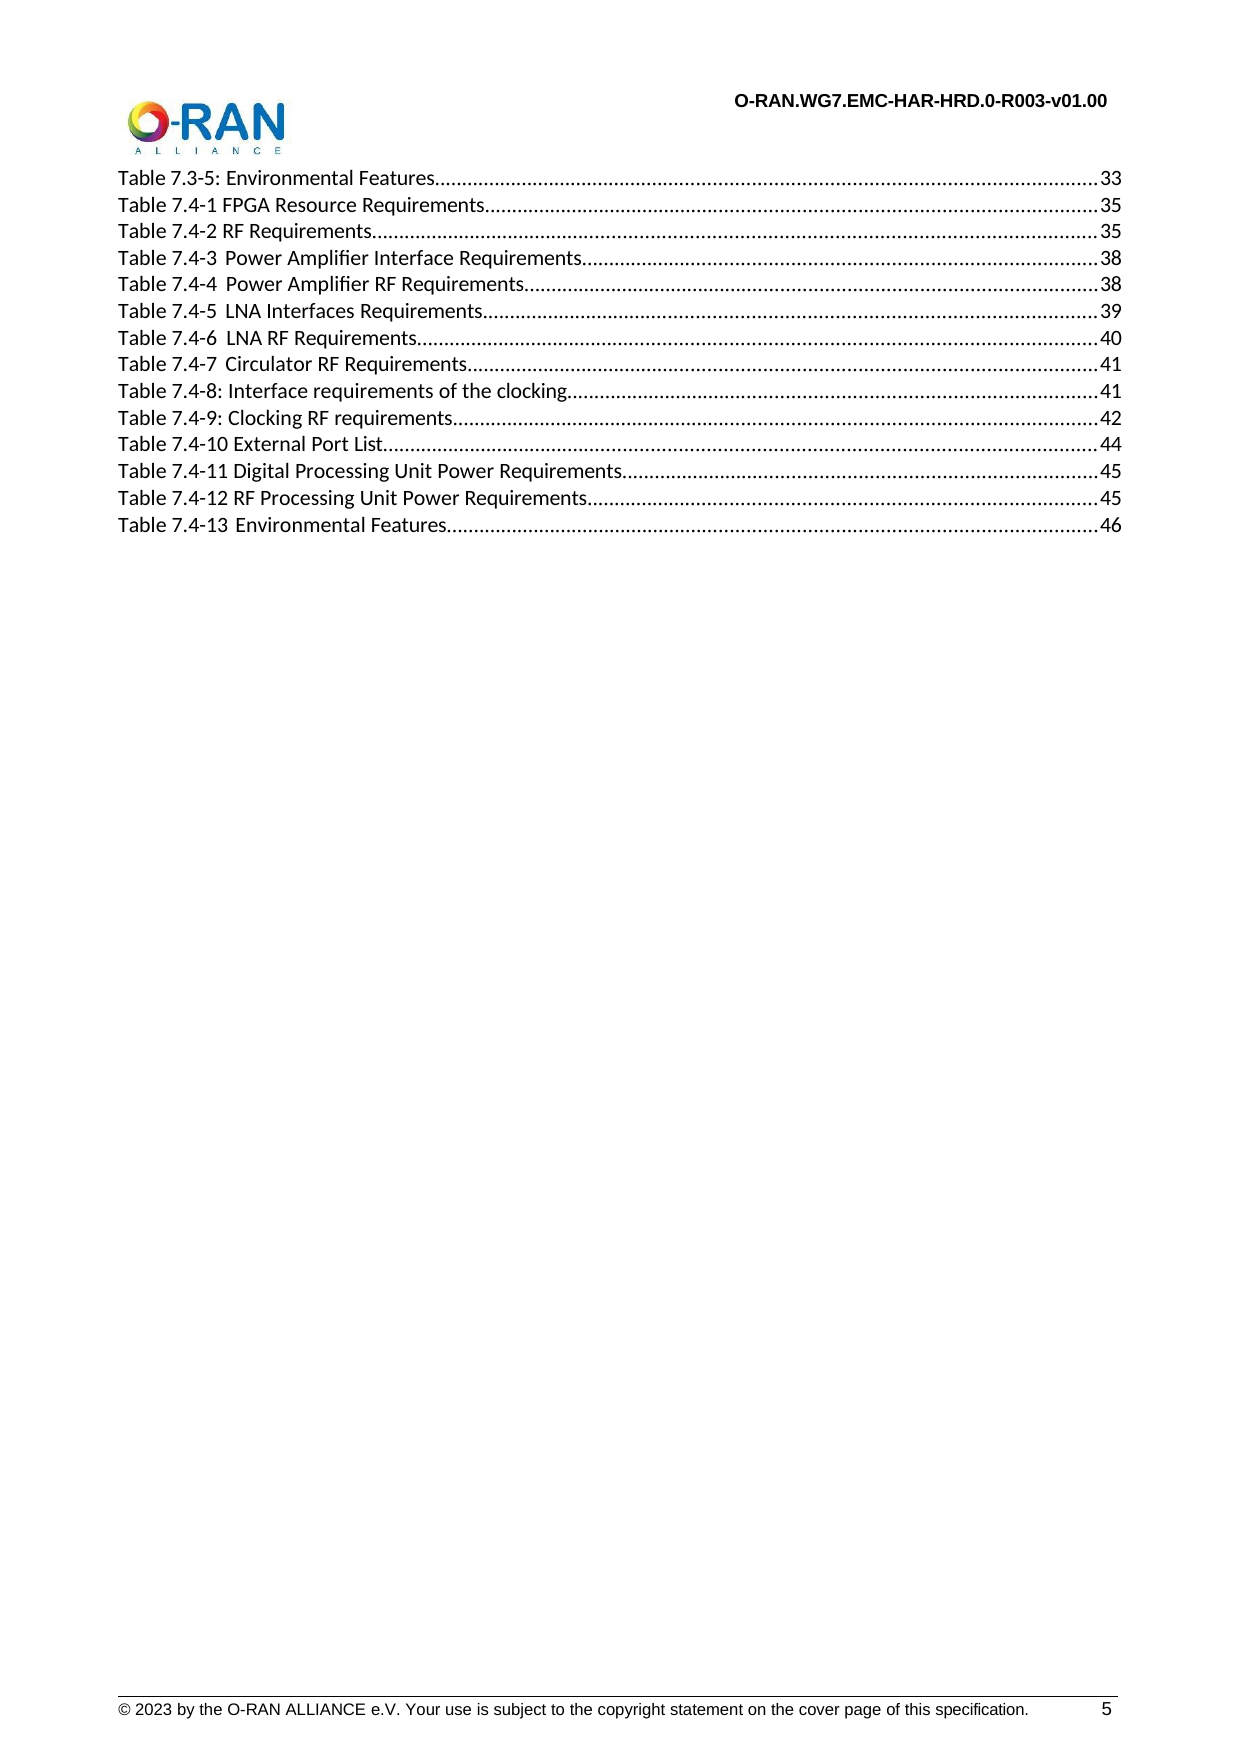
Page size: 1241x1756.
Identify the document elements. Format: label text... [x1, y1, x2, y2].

text Table 7.4-10 External Port List 44 [118, 431, 1167, 457]
text Table 7.4-3 Power Amplifier Interface Requirements 38 [118, 244, 1167, 271]
text Table 7.4-13 Environmental Features 46 [118, 511, 1167, 537]
text Table 7.4-9: Clocking RF requirements 42 [118, 404, 1167, 431]
text Table 7.4-4 Power Amplifier RF Requirements 38 [118, 271, 1167, 297]
text Table 7.3-5: Environmental Features 33 [118, 164, 1167, 191]
picture [119, 99, 293, 160]
text Table 7.4-5 LNA Interfaces Requirements 39 [118, 297, 1167, 324]
text Table 7.4-6 LNA RF Requirements 40 [118, 324, 1167, 351]
text Table 7.4-7 Circulator RF Requirements 41 [118, 351, 1167, 377]
text Table 7.4-8: Interface requirements of the clocking 41 [118, 377, 1167, 404]
text Table 7.4-11 Digital Processing Unit Power Requirements 45 [118, 457, 1167, 484]
text Table 7.4-1 FPGA Resource Requirements 35 [118, 191, 1167, 217]
text Table 7.4-2 RF Requirements 35 [118, 217, 1167, 244]
text Table 7.4-12 RF Processing Unit Power Requirements 45 [118, 484, 1167, 511]
